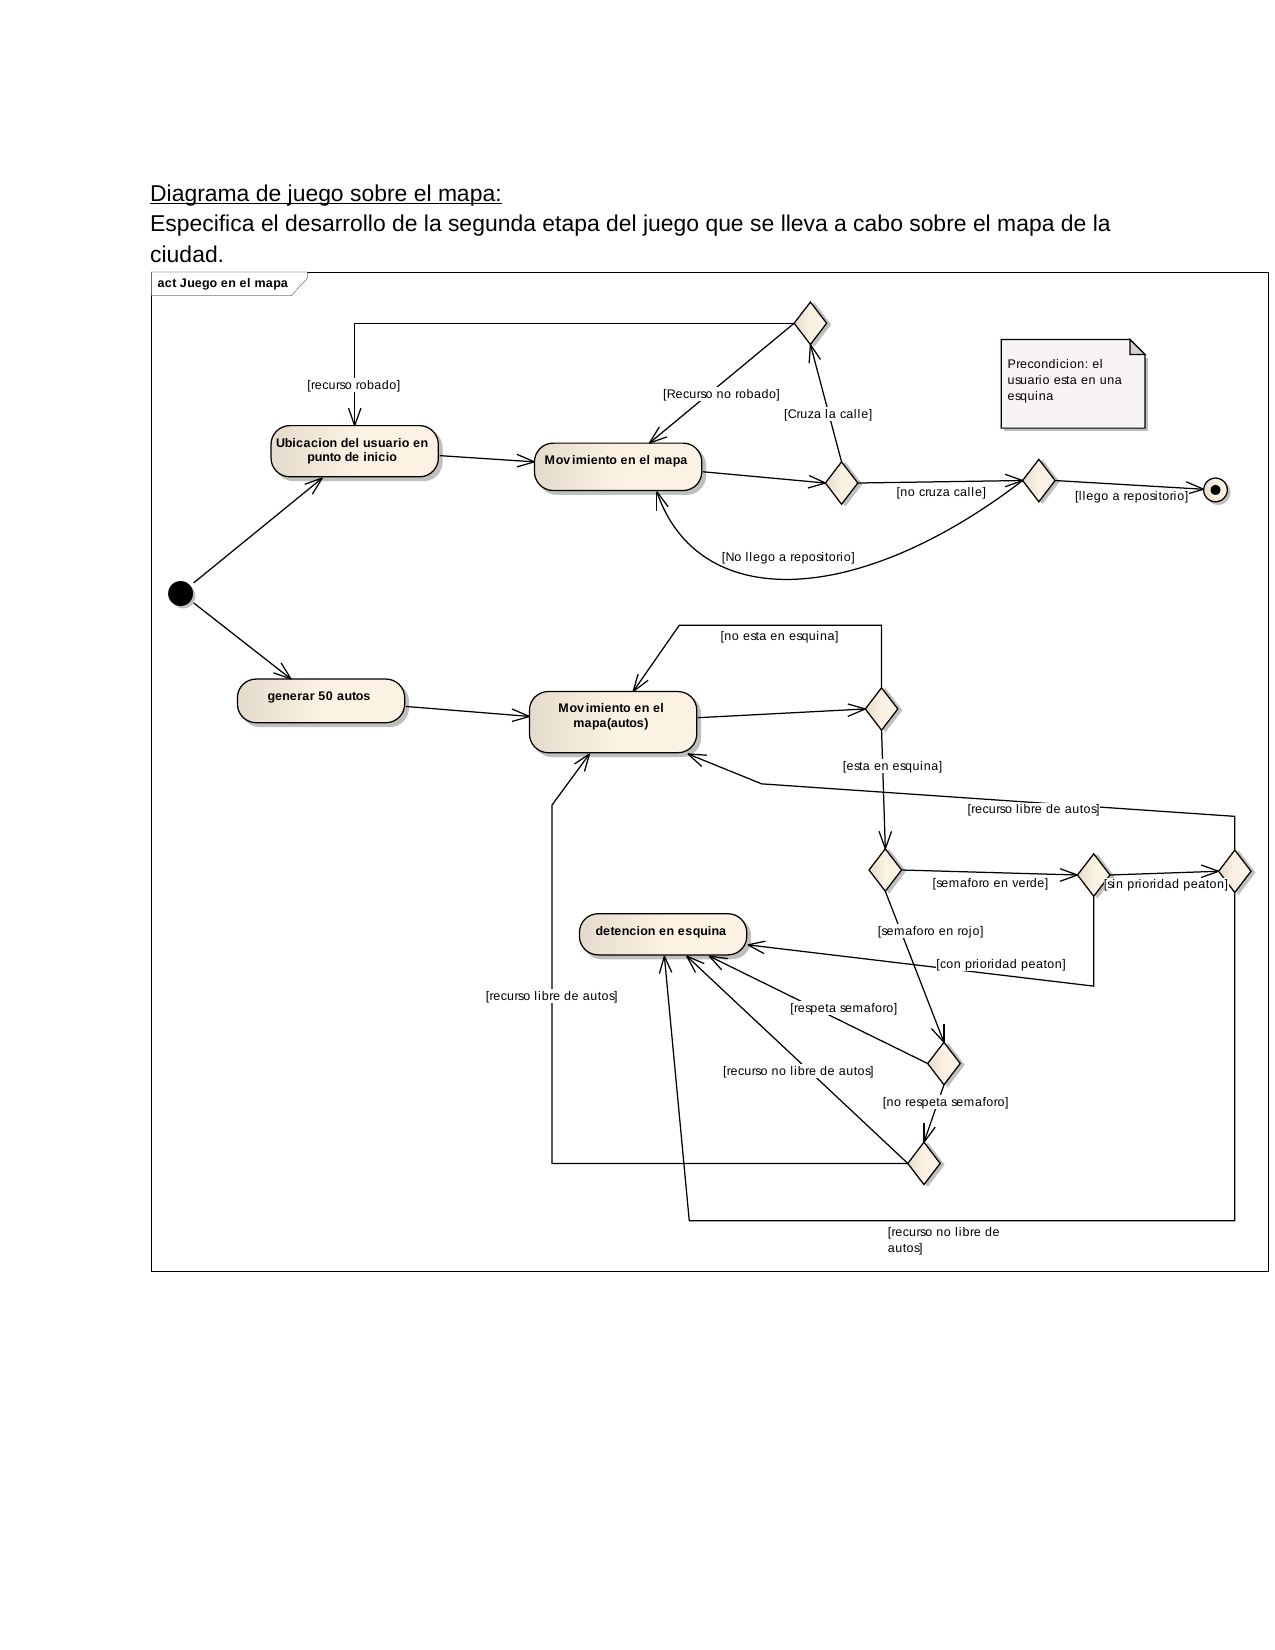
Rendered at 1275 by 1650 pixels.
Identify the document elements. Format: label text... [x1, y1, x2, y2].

text Diagrama de juego sobre el mapa: [150, 180, 1125, 207]
text Especifica el desarrollo de la segunda etapa del juego que se lleva a cabo sobre el mapa de la ciudad. [150, 210, 1125, 267]
